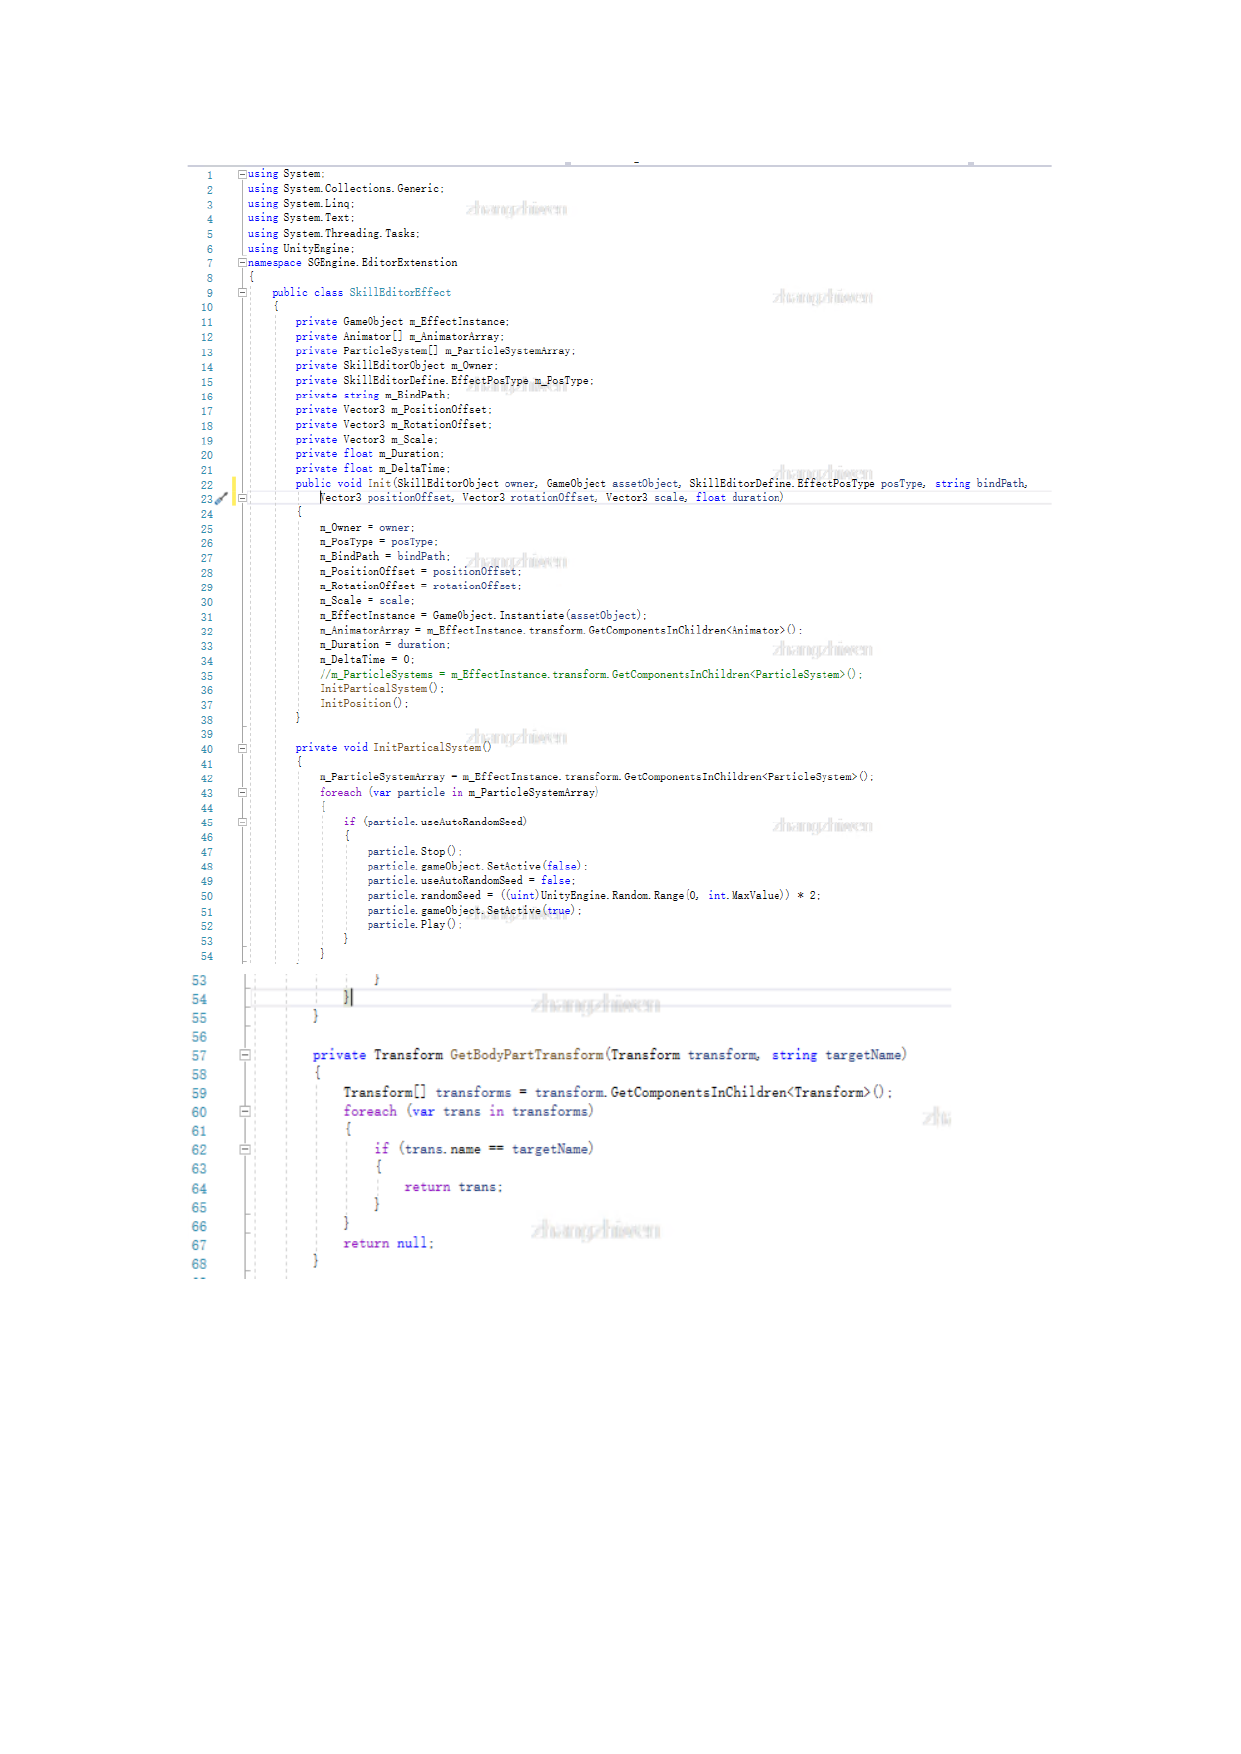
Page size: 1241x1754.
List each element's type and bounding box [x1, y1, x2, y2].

picture [187, 974, 952, 1279]
picture [187, 162, 1052, 964]
